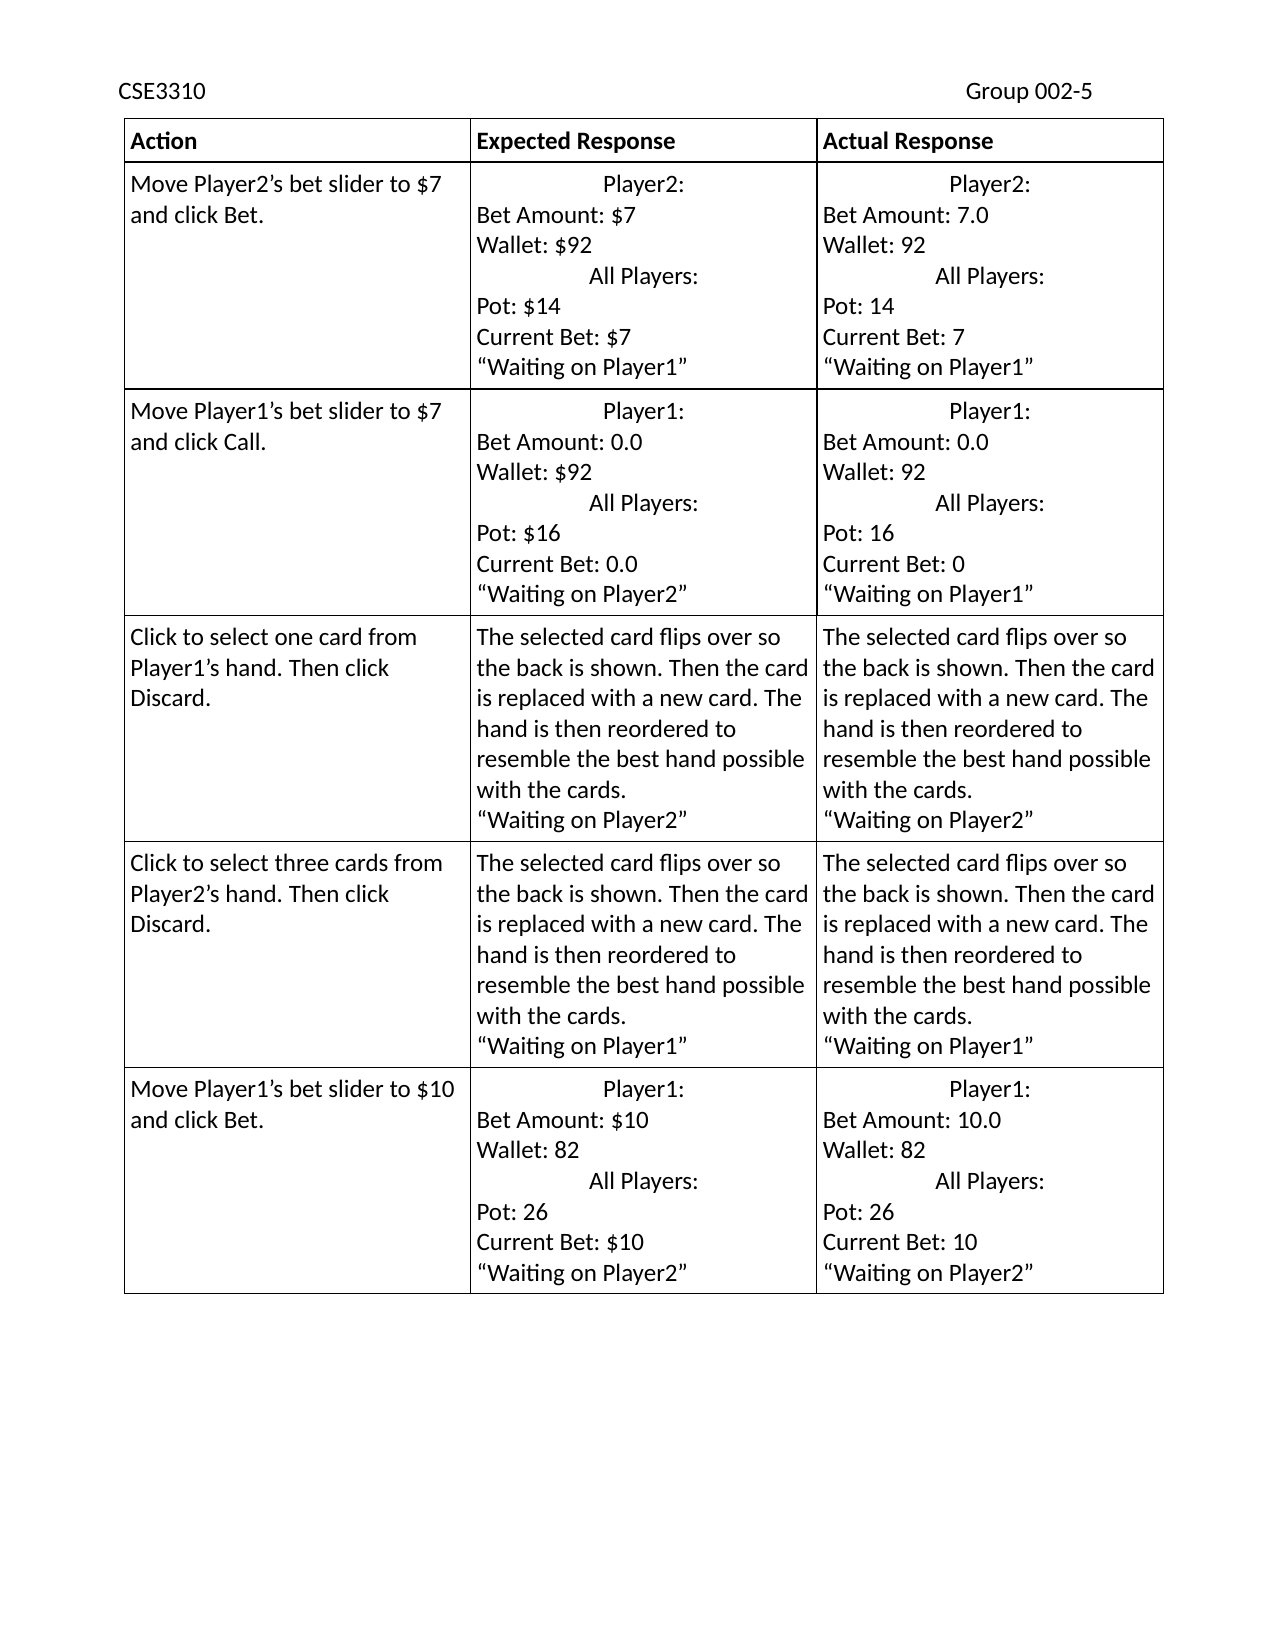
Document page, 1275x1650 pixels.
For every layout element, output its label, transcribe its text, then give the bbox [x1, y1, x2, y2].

table_cell The selected card flips over so the back is shown. Then the card is replaced with a new card. The hand is then reordered to resemble the best hand possible with the cards. “Waiting on Player1” [817, 842, 1163, 1067]
table_cell Move Player2’s bet slider to $7 and click Bet. [125, 163, 470, 388]
table_cell Player1: Bet Amount: 0.0 Wallet: $92 All Players: Pot: $16 Current Bet: 0.0 “Waiting on Player2” [471, 390, 816, 614]
table_cell Player1: Bet Amount: $10 Wallet: 82 All Players: Pot: 26 Current Bet: $10 “Waiting on Player2” [471, 1068, 816, 1293]
table_header Expected Response [471, 119, 816, 161]
table_header Action [125, 119, 470, 161]
table_cell Click to select one card from Player1’s hand. Then click Discard. [125, 616, 470, 841]
table_cell The selected card flips over so the back is shown. Then the card is replaced with a new card. The hand is then reordered to resemble the best hand possible with the cards. “Waiting on Player2” [817, 616, 1163, 841]
table_cell Player2: Bet Amount: 7.0 Wallet: 92 All Players: Pot: 14 Current Bet: 7 “Waiting on Player1” [818, 163, 1163, 388]
table_cell The selected card flips over so the back is shown. Then the card is replaced with a new card. The hand is then reordered to resemble the best hand possible with the cards. “Waiting on Player2” [471, 616, 816, 841]
table_cell Click to select three cards from Player2’s hand. Then click Discard. [125, 842, 470, 1067]
table_cell Player1: Bet Amount: 10.0 Wallet: 82 All Players: Pot: 26 Current Bet: 10 “Waiting on Player2” [817, 1068, 1163, 1293]
table_cell The selected card flips over so the back is shown. Then the card is replaced with a new card. The hand is then reordered to resemble the best hand possible with the cards. “Waiting on Player1” [471, 842, 816, 1067]
table_cell Move Player1’s bet slider to $10 and click Bet. [125, 1068, 470, 1293]
table_cell Move Player1’s bet slider to $7 and click Call. [125, 390, 470, 614]
table_cell Player2: Bet Amount: $7 Wallet: $92 All Players: Pot: $14 Current Bet: $7 “Waiting on Player1” [471, 163, 816, 388]
table_cell Player1: Bet Amount: 0.0 Wallet: 92 All Players: Pot: 16 Current Bet: 0 “Waiting on Player1” [818, 390, 1163, 614]
table_header Actual Response [818, 119, 1163, 161]
